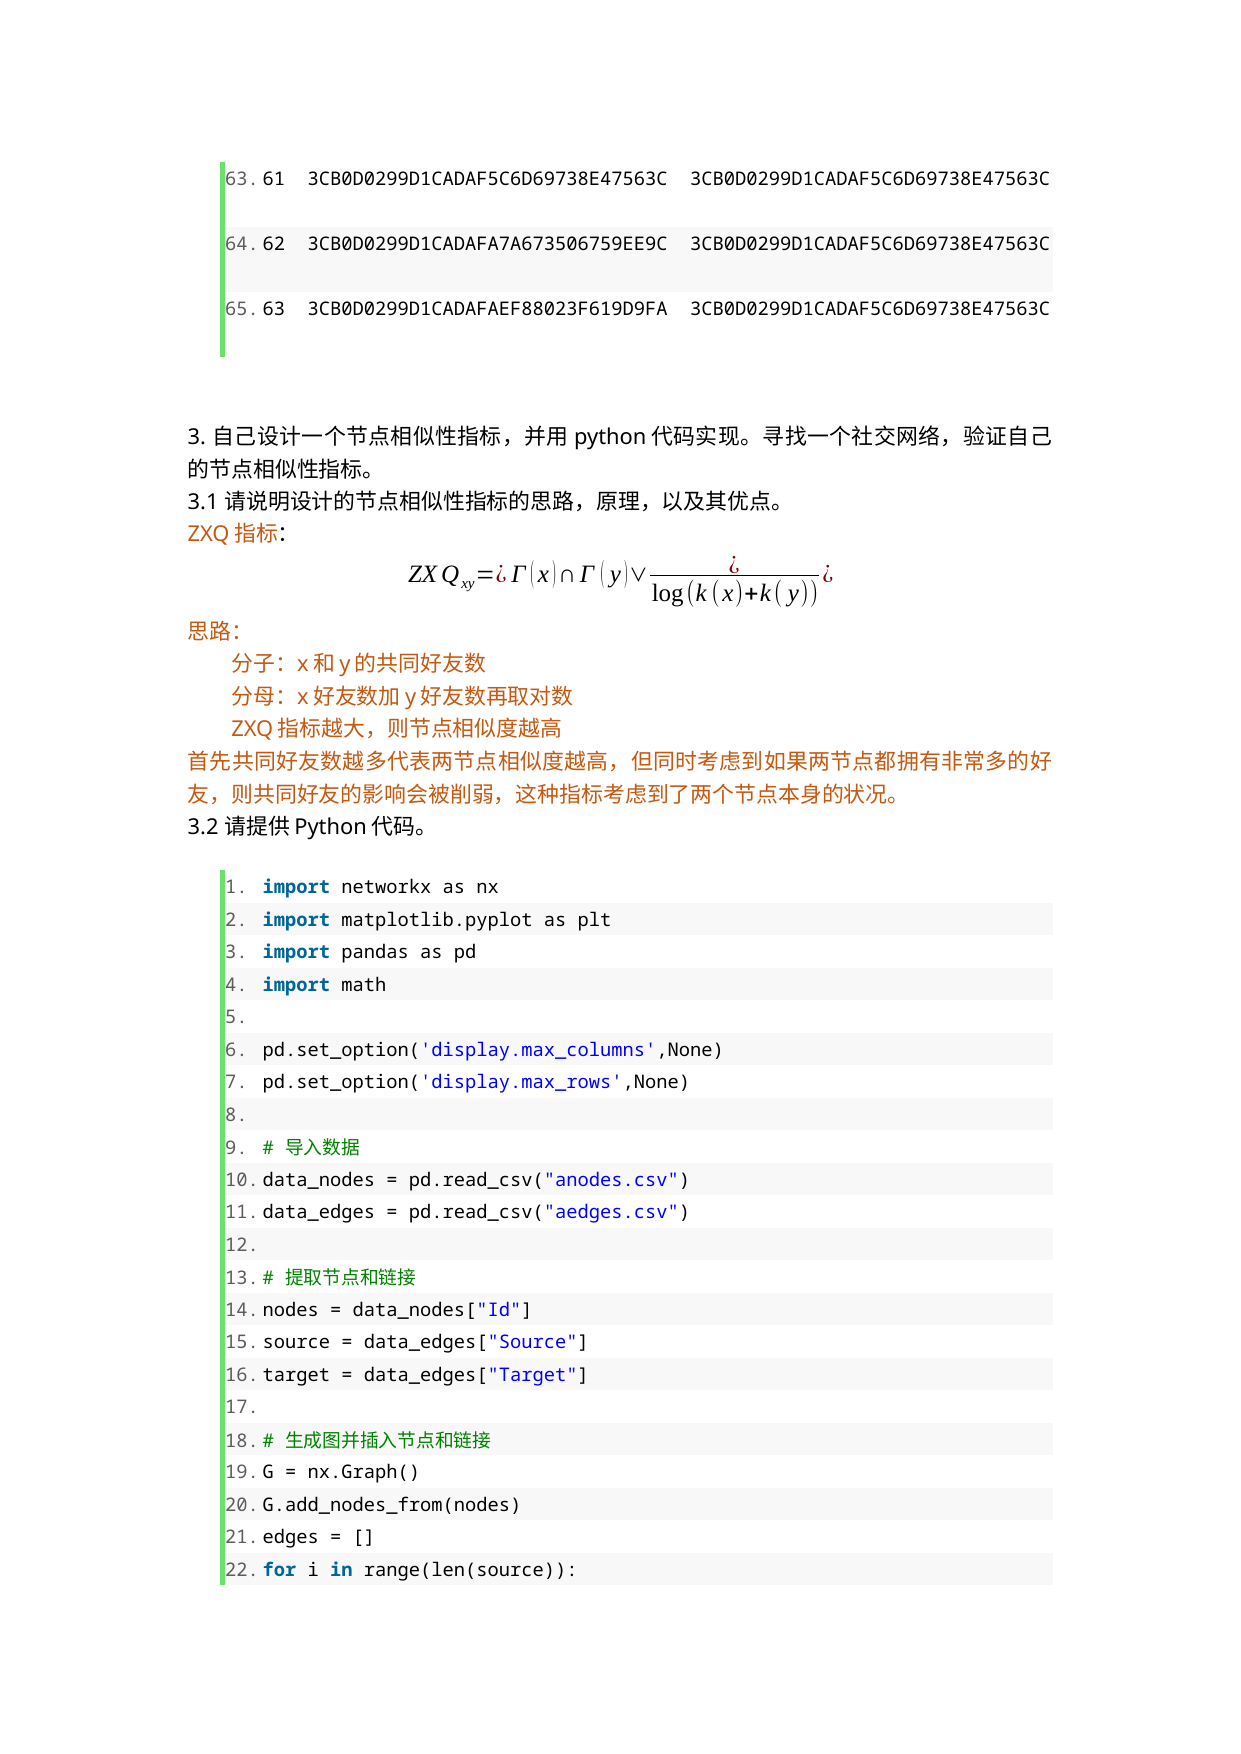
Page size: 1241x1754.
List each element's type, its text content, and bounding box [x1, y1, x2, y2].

list edges = [] [225, 1520, 1053, 1553]
text 首先共同好友数越多代表两节点相似度越高，但同时考虑到如果两节点都拥有非常多的好友，则共同好友的影响会被削弱，这种指标考虑到了两个节点本身的状况。 [187, 744, 1053, 809]
list G.add_nodes_from(nodes) [225, 1488, 1053, 1520]
list import math [225, 968, 1053, 1000]
text 3.2 请提供Python代码。 [187, 809, 1053, 841]
list # 提取节点和链接 [225, 1260, 1053, 1293]
list 63 3CB0D0299D1CADAFAEF88023F619D9FA 3CB0D0299D1CADAF5C6D69738E47563C [225, 292, 1053, 357]
list import pandas as pd [225, 935, 1053, 968]
list pd.set_option('display.max_rows',None) [225, 1065, 1053, 1098]
text ZXQ指标越大，则节点相似度越高 [231, 711, 1053, 744]
list for i in range(len(source)): [225, 1553, 1053, 1585]
text 分子：x和y的共同好友数 [231, 646, 1053, 679]
list source = data_edges["Source"] [225, 1325, 1053, 1358]
list import networkx as nx [225, 870, 1053, 903]
text 3. 自己设计一个节点相似性指标，并用python代码实现。寻找一个社交网络，验证自己的节点相似性指标。 [187, 419, 1053, 484]
text 3.1 请说明设计的节点相似性指标的思路，原理，以及其优点。 [187, 484, 1053, 516]
text ZXQ指标： [187, 516, 1053, 549]
list 62 3CB0D0299D1CADAFA7A673506759EE9C 3CB0D0299D1CADAF5C6D69738E47563C [225, 227, 1053, 292]
list target = data_edges["Target"] [225, 1358, 1053, 1390]
list # 导入数据 [225, 1130, 1053, 1163]
text 思路： [187, 614, 1053, 646]
list G = nx.Graph() [225, 1455, 1053, 1488]
list data_nodes = pd.read_csv("anodes.csv") [225, 1163, 1053, 1195]
text 分母：x好友数加y好友数再取对数 [231, 679, 1053, 711]
list pd.set_option('display.max_columns',None) [225, 1033, 1053, 1065]
list data_edges = pd.read_csv("aedges.csv") [225, 1195, 1053, 1228]
list import matplotlib.pyplot as plt [225, 903, 1053, 935]
list 61 3CB0D0299D1CADAF5C6D69738E47563C 3CB0D0299D1CADAF5C6D69738E47563C [225, 162, 1053, 227]
list nodes = data_nodes["Id"] [225, 1293, 1053, 1325]
list # 生成图并插入节点和链接 [225, 1423, 1053, 1455]
